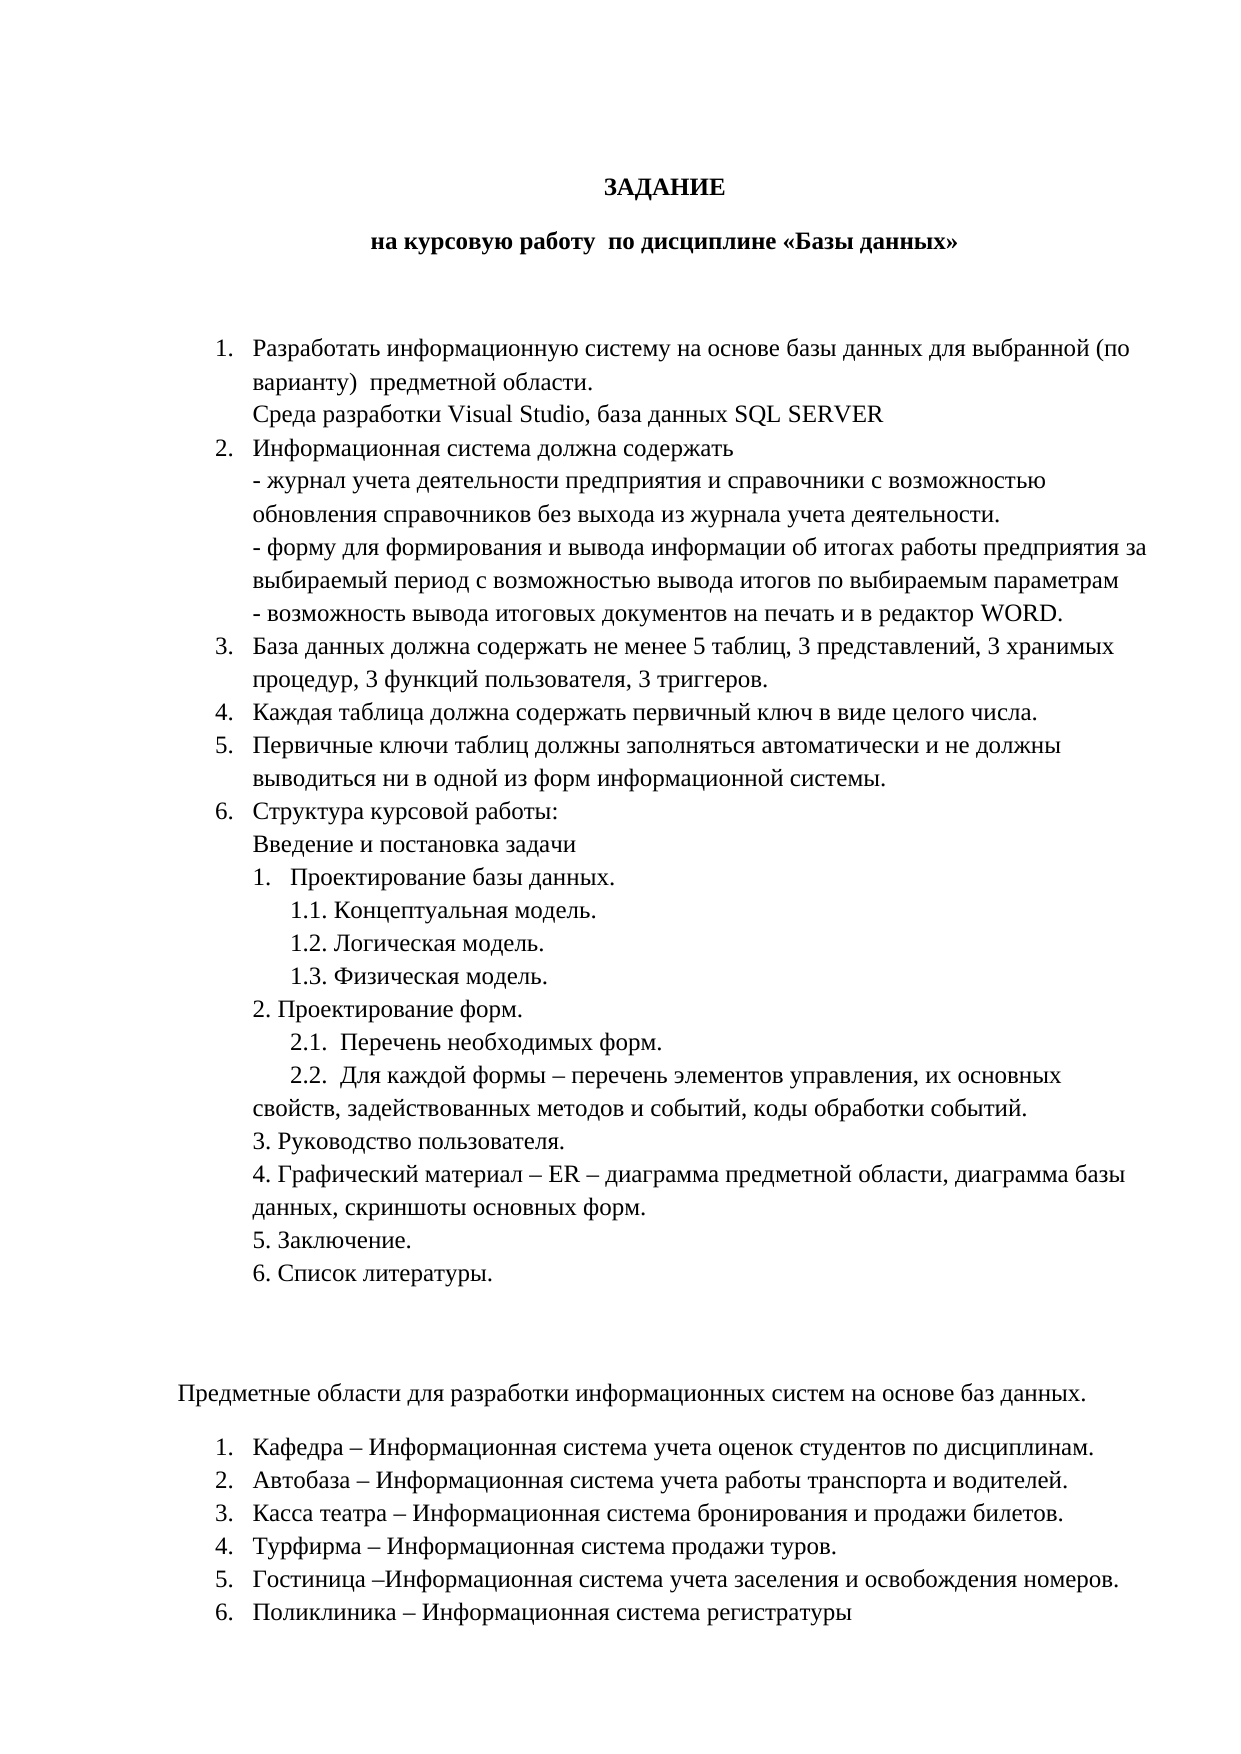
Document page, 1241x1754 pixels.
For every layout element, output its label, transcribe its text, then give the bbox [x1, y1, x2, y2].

text на курсовую работу по дисциплине «Базы данных» [177, 226, 1152, 254]
list Турфирма – Информационная система продажи туров. [215, 1531, 1152, 1560]
list Структура курсовой работы: [215, 796, 1152, 824]
list 3. Руководство пользователя. [252, 1126, 1152, 1155]
list 2.2. Для каждой формы – перечень элементов управления, их основных свойств, задействованных методов и событий, коды обработки событий. [252, 1060, 1152, 1122]
list Кафедра – Информационная система учета оценок студентов по дисциплинам. [215, 1432, 1152, 1461]
list - форму для формирования и вывода информации об итогах работы предприятия за выбираемый период с возможностью вывода итогов по выбираемым параметрам [252, 532, 1152, 593]
list - журнал учета деятельности предприятия и справочники с возможностью обновления справочников без выхода из журнала учета деятельности. [252, 466, 1152, 527]
list 2. Проектирование форм. [252, 994, 1152, 1023]
list 6. Список литературы. [252, 1258, 1152, 1287]
list Разработать информационную систему на основе базы данных для выбранной (по варианту) предметной области. [215, 333, 1152, 395]
list 4. Графический материал – ER – диаграмма предметной области, диаграмма базы данных, скриншоты основных форм. [252, 1159, 1152, 1221]
list 2.1. Перечень необходимых форм. [252, 1027, 1152, 1056]
list Гостиница –Информационная система учета заселения и освобождения номеров. [215, 1564, 1152, 1593]
list Каждая таблица должна содержать первичный ключ в виде целого числа. [215, 697, 1152, 726]
list Проектирование базы данных. [252, 862, 1152, 891]
list 5. Заключение. [252, 1225, 1152, 1254]
list Физическая модель. [290, 961, 1152, 990]
list Первичные ключи таблиц должны заполняться автоматически и не должны выводиться ни в одной из форм информационной системы. [215, 730, 1152, 792]
list Введение и постановка задачи [252, 829, 1152, 858]
text ЗАДАНИЕ [177, 172, 1152, 201]
list Среда разработки Visual Studio, база данных SQL SERVER [252, 399, 1152, 428]
list Поликлиника – Информационная система регистратуры [215, 1597, 1152, 1626]
list Информационная система должна содержать [215, 433, 1152, 461]
list Автобаза – Информационная система учета работы транспорта и водителей. [215, 1465, 1152, 1494]
list Логическая модель. [290, 928, 1152, 957]
list База данных должна содержать не менее 5 таблиц, 3 представлений, 3 хранимых процедур, 3 функций пользователя, 3 триггеров. [215, 631, 1152, 692]
text Предметные области для разработки информационных систем на основе баз данных. [177, 1378, 1152, 1407]
list Касса театра – Информационная система бронирования и продажи билетов. [215, 1498, 1152, 1527]
list Концептуальная модель. [290, 895, 1152, 924]
list - возможность вывода итоговых документов на печать и в редактор WORD. [252, 598, 1152, 626]
